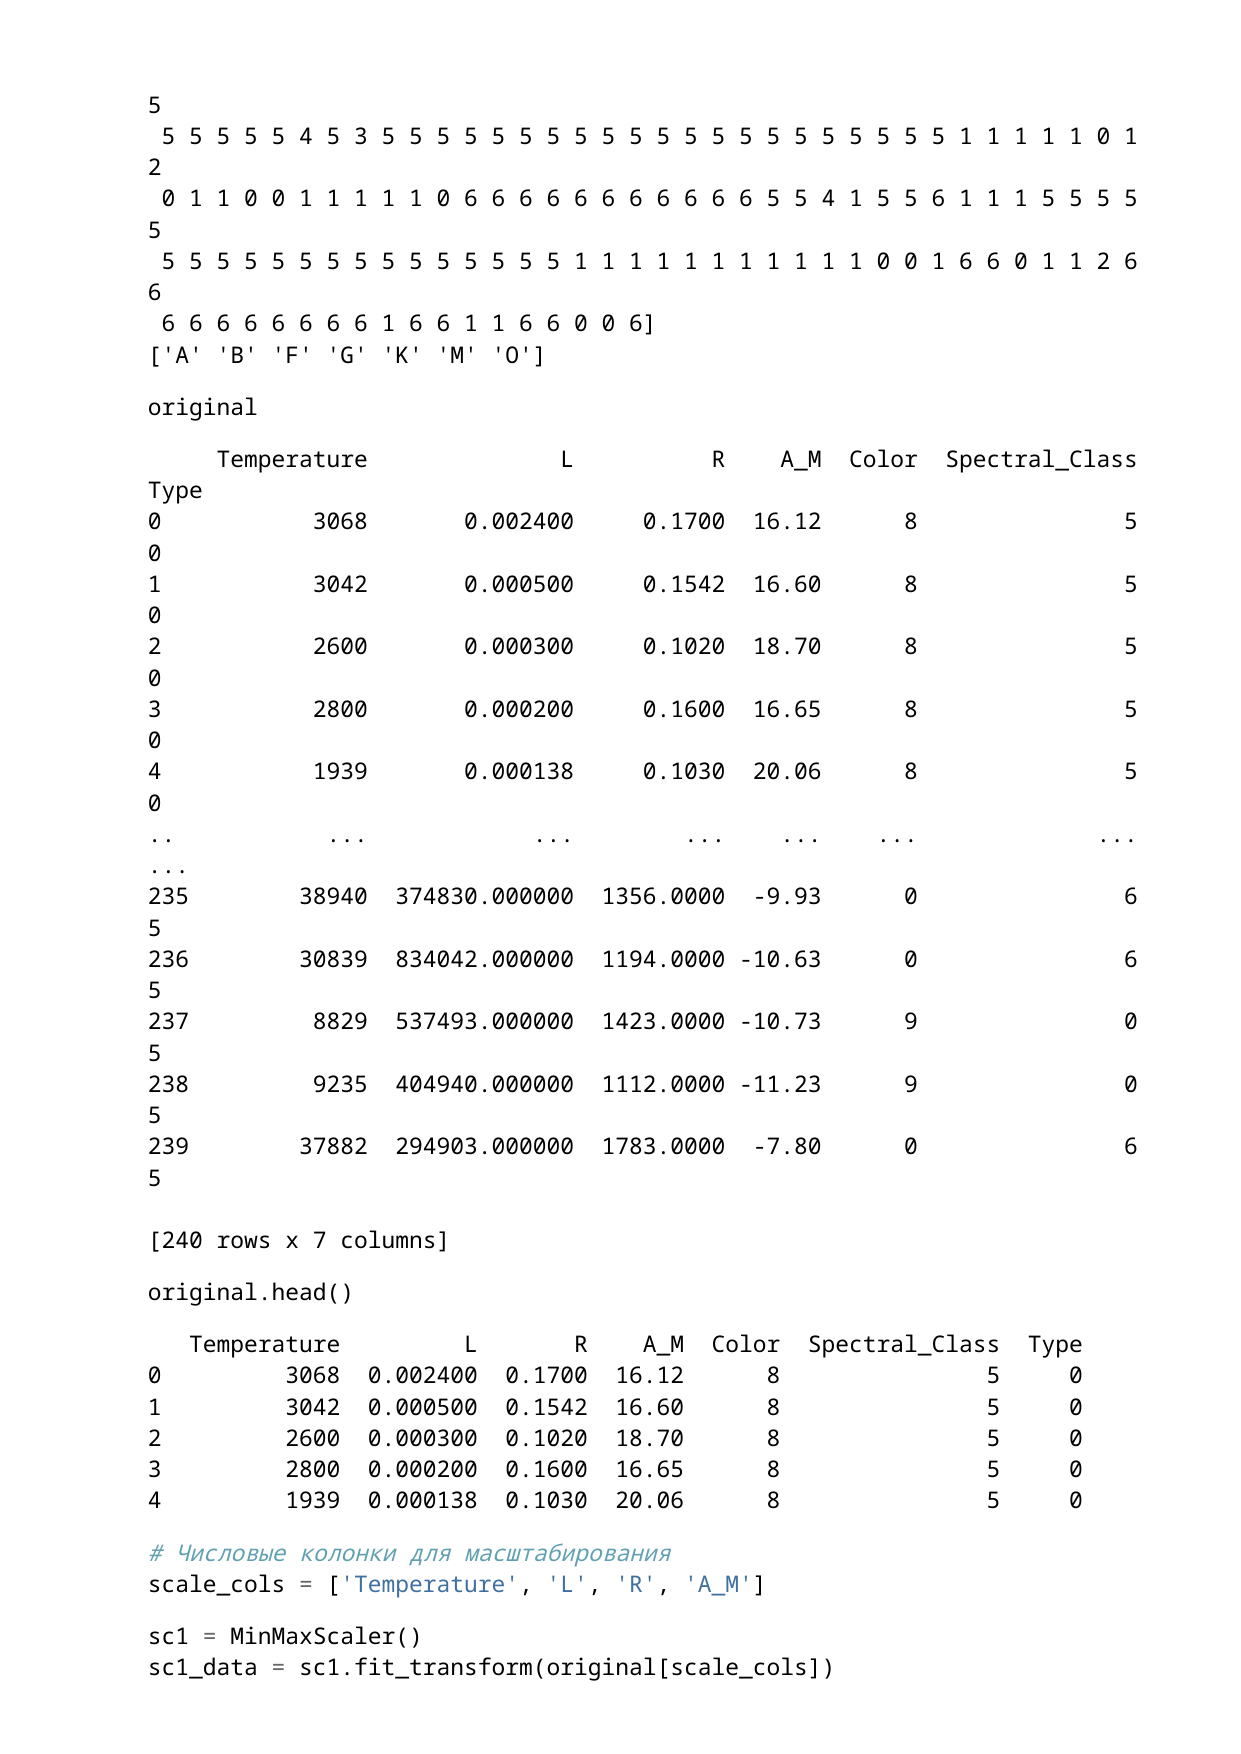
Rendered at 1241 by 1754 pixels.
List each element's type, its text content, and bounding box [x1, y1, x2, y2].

text # Числовые колонки для масштабирования scale_cols = ['Temperature', 'L', 'R', 'A_M'] [148, 1537, 1152, 1599]
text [148, 89, 1152, 370]
text original.head() [148, 1276, 1152, 1307]
text sc1 = MinMaxScaler() sc1_data = sc1.fit_transform(original[scale_cols]) [148, 1620, 1152, 1682]
text Temperature L R A_M Color Spectral_Class Type 0 3068 0.002400 0.1700 16.12 8 5 0 1 3042 0.000500 0.1542 16.60 8 5 0 2 2600 0.000300 0.1020 18.70 8 5 0 3 2800 0.000200 0.1600 16.65 8 5 0 4 1939 0.000138 0.1030 20.06 8 5 0 [148, 1328, 1152, 1516]
text original [148, 391, 1152, 422]
text Temperature L R A_M Color Spectral_Class Type 0 3068 0.002400 0.1700 16.12 8 5 0 1 3042 0.000500 0.1542 16.60 8 5 0 2 2600 0.000300 0.1020 18.70 8 5 0 3 2800 0.000200 0.1600 16.65 8 5 0 4 1939 0.000138 0.1030 20.06 8 5 0 .. ... ... ... ... ... ... ... 235 38940 374830.000000 1356.0000 -9.93 0 6 5 236 30839 834042.000000 1194.0000 -10.63 0 6 5 237 8829 537493.000000 1423.0000 -10.73 9 0 5 238 9235 404940.000000 1112.0000 -11.23 9 0 5 239 37882 294903.000000 1783.0000 -7.80 0 6 5 [240 rows x 7 columns] [148, 443, 1152, 1255]
